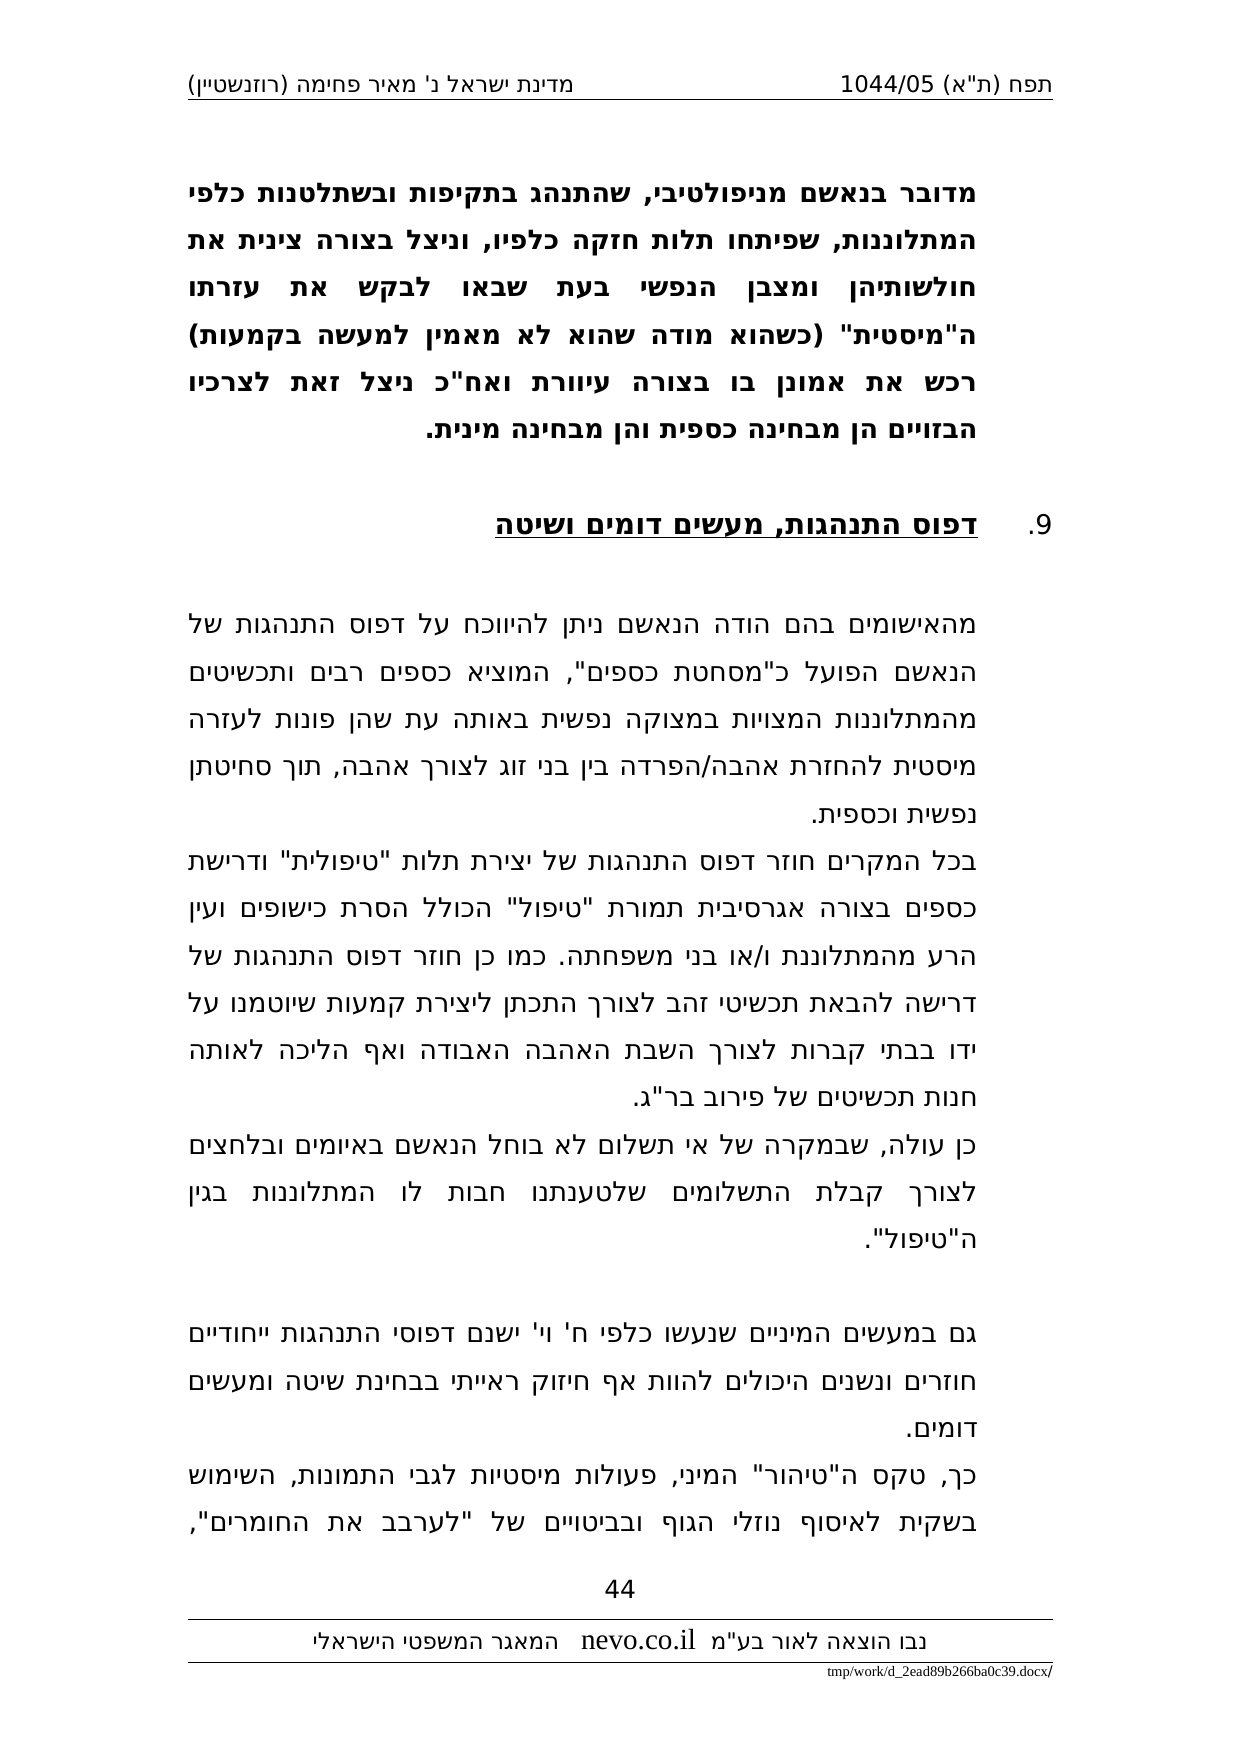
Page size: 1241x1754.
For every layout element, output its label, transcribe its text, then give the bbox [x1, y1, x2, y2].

text כן עולה, שבמקרה של אי תשלום לא בוחל הנאשם באיומים ובלחצים לצורך קבלת התשלומים שלטענתנו חבות לו המתלוננות בגין ה"טיפול". [187, 1129, 978, 1255]
text מהאישומים בהם הודה הנאשם ניתן להיווכח על דפוס התנהגות של הנאשם הפועל כ"מסחטת כספים", המוציא כספים רבים ותכשיטים מהמתלוננות המצויות במצוקה נפשית באותה עת שהן פונות לעזרה מיסטית להחזרת אהבה/הפרדה בין בני זוג לצורך אהבה, תוך סחיטתן נפשית וכספית. [187, 609, 978, 829]
text גם במעשים המיניים שנעשו כלפי ח' וי' ישנם דפוסי התנהגות ייחודיים חוזרים ונשנים היכולים להוות אף חיזוק ראייתי בבחינת שיטה ומעשים דומים. [187, 1318, 978, 1444]
text מדובר בנאשם מניפולטיבי, שהתנהג בתקיפות ובשתלטנות כלפי המתלוננות, שפיתחו תלות חזקה כלפיו, וניצל בצורה צינית את חולשותיהן ומצבן הנפשי בעת שבאו לבקש את עזרתו ה"מיסטית" (כשהוא מודה שהוא לא מאמין למעשה בקמעות) רכש את אמונן בו בצורה עיוורת ואח"כ ניצל זאת לצרכיו הבזויים הן מבחינה כספית והן מבחינה מינית. [187, 177, 978, 445]
text בכל המקרים חוזר דפוס התנהגות של יצירת תלות "טיפולית" ודרישת כספים בצורה אגרסיבית תמורת "טיפול" הכולל הסרת כישופים ועין הרע מהמתלוננת ו/או בני משפחתה. כמו כן חוזר דפוס התנהגות של דרישה להבאת תכשיטי זהב לצורך התכתן ליצירת קמעות שיוטמנו על ידו בבתי קברות לצורך השבת האהבה האבודה ואף הליכה לאותה חנות תכשיטים של פירוב בר"ג. [187, 845, 978, 1113]
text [187, 1459, 978, 1538]
text 9. דפוס התנהגות, מעשים דומים ושיטה [187, 508, 1053, 542]
